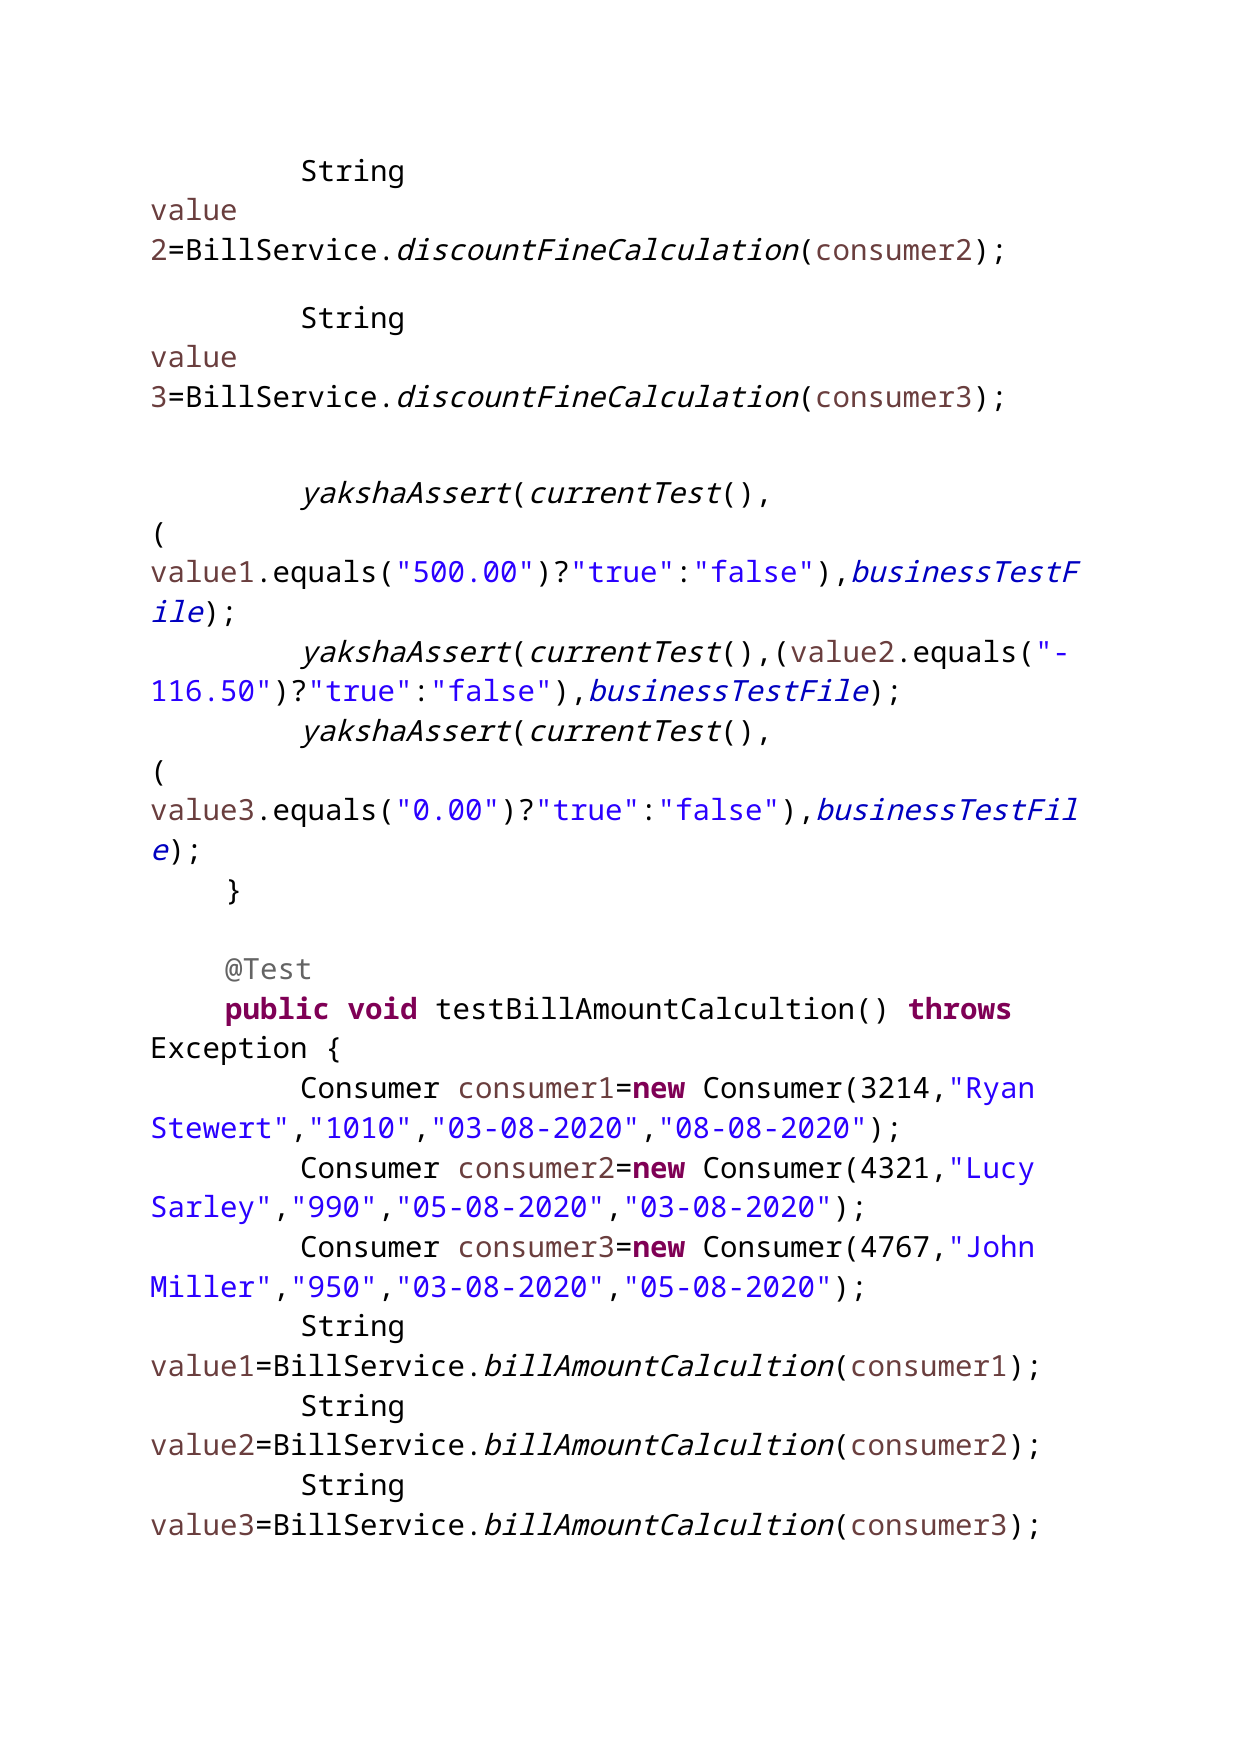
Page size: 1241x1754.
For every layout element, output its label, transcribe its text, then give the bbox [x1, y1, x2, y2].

text @Test [150, 948, 1090, 988]
text Consumer consumer2=new Consumer(4321,"Lucy Sarley","990","05-08-2020","03-08-2020"); [150, 1147, 1090, 1226]
text yakshaAssert(currentTest(),(value1.equals("500.00")?"true":"false"),businessTestFile); [150, 472, 1090, 631]
text } [150, 869, 1090, 909]
text String value3=BillService.discountFineCalculation(consumer3); [150, 297, 1090, 416]
text Consumer consumer1=new Consumer(3214,"Ryan Stewert","1010","03-08-2020","08-08-2020"); [150, 1067, 1090, 1147]
text public void testBillAmountCalcultion() throws Exception { [150, 988, 1090, 1067]
text String value2=BillService.billAmountCalcultion(consumer2); [150, 1385, 1090, 1464]
text String value2=BillService.discountFineCalculation(consumer2); [150, 150, 1090, 269]
text yakshaAssert(currentTest(),(value3.equals("0.00")?"true":"false"),businessTestFile); [150, 710, 1090, 869]
text yakshaAssert(currentTest(),(value2.equals("-116.50")?"true":"false"),businessTestFile); [150, 631, 1090, 710]
text Consumer consumer3=new Consumer(4767,"John Miller","950","03-08-2020","05-08-2020"); [150, 1226, 1090, 1306]
text String value1=BillService.billAmountCalcultion(consumer1); [150, 1306, 1090, 1385]
text String value3=BillService.billAmountCalcultion(consumer3); [150, 1464, 1090, 1544]
